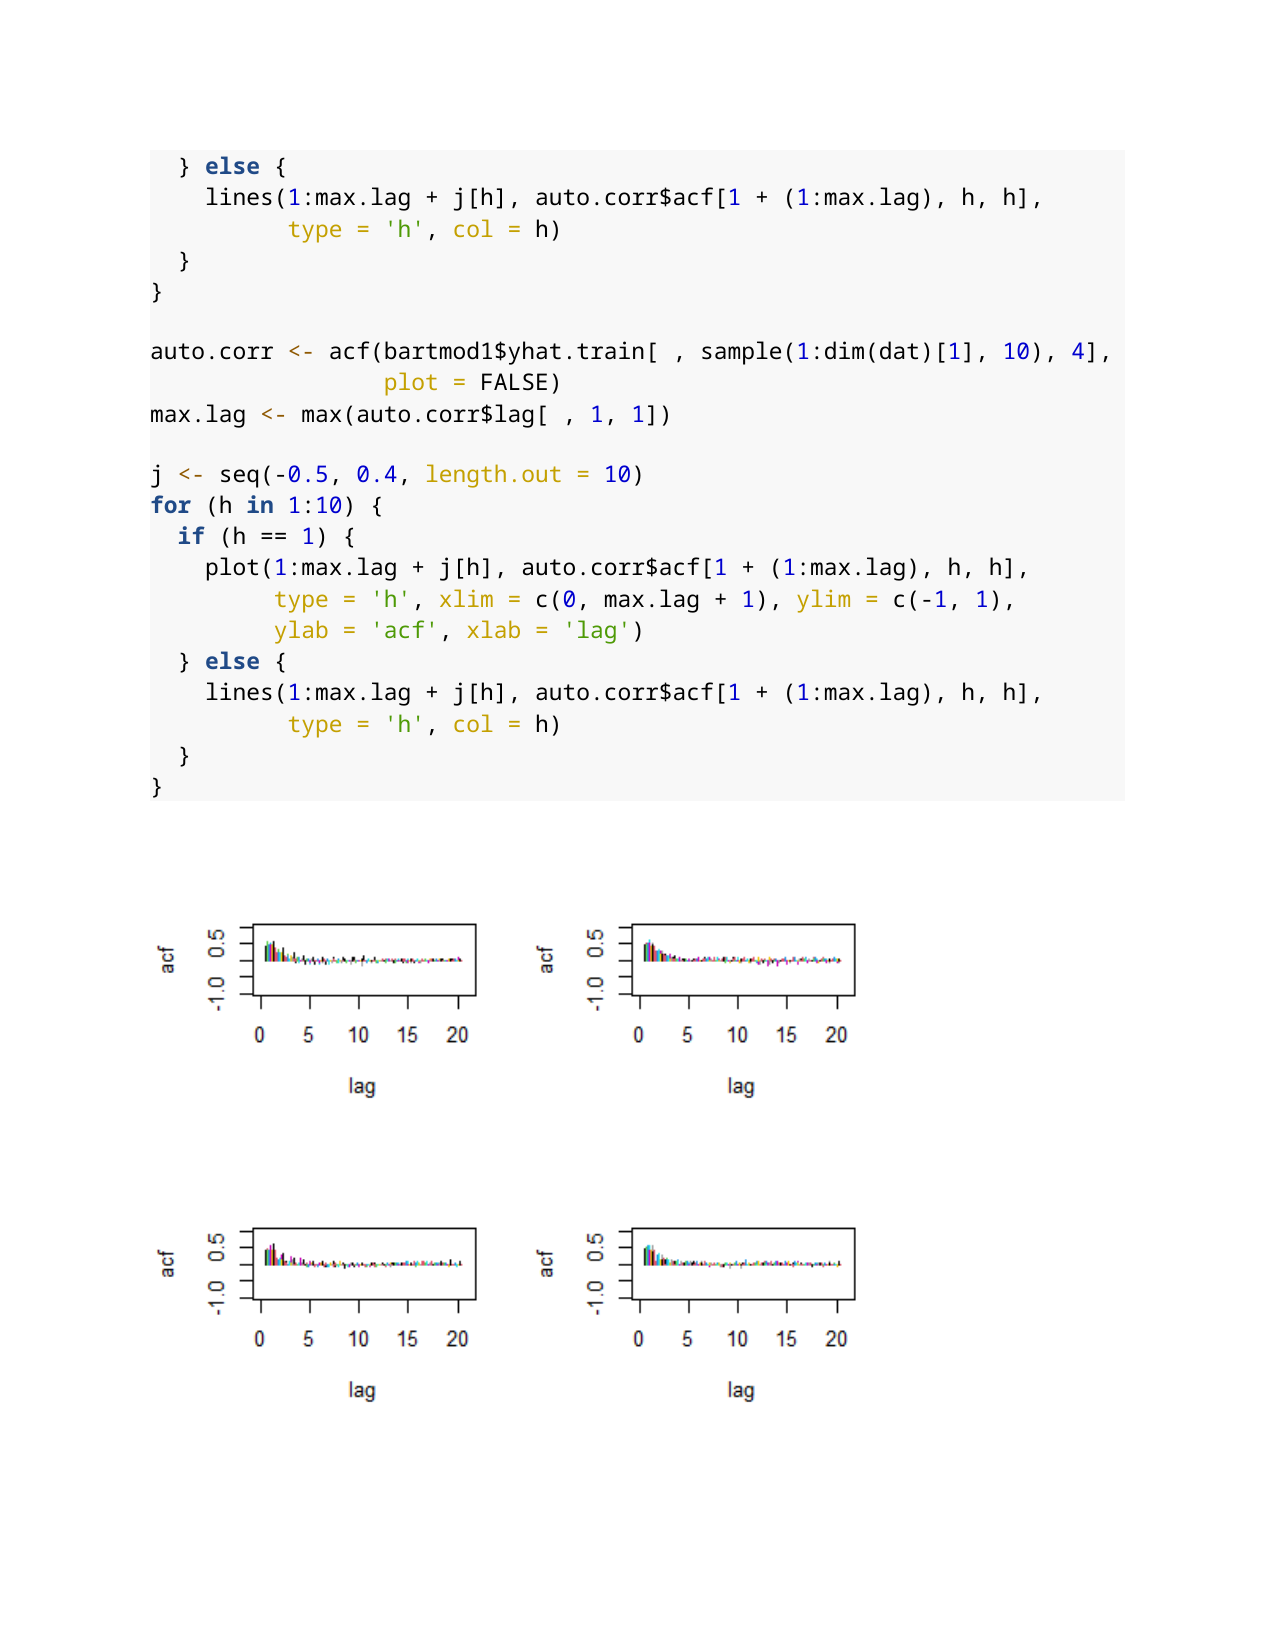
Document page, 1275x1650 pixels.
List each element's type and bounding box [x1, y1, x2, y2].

picture [150, 822, 908, 1429]
text [150, 150, 1125, 801]
